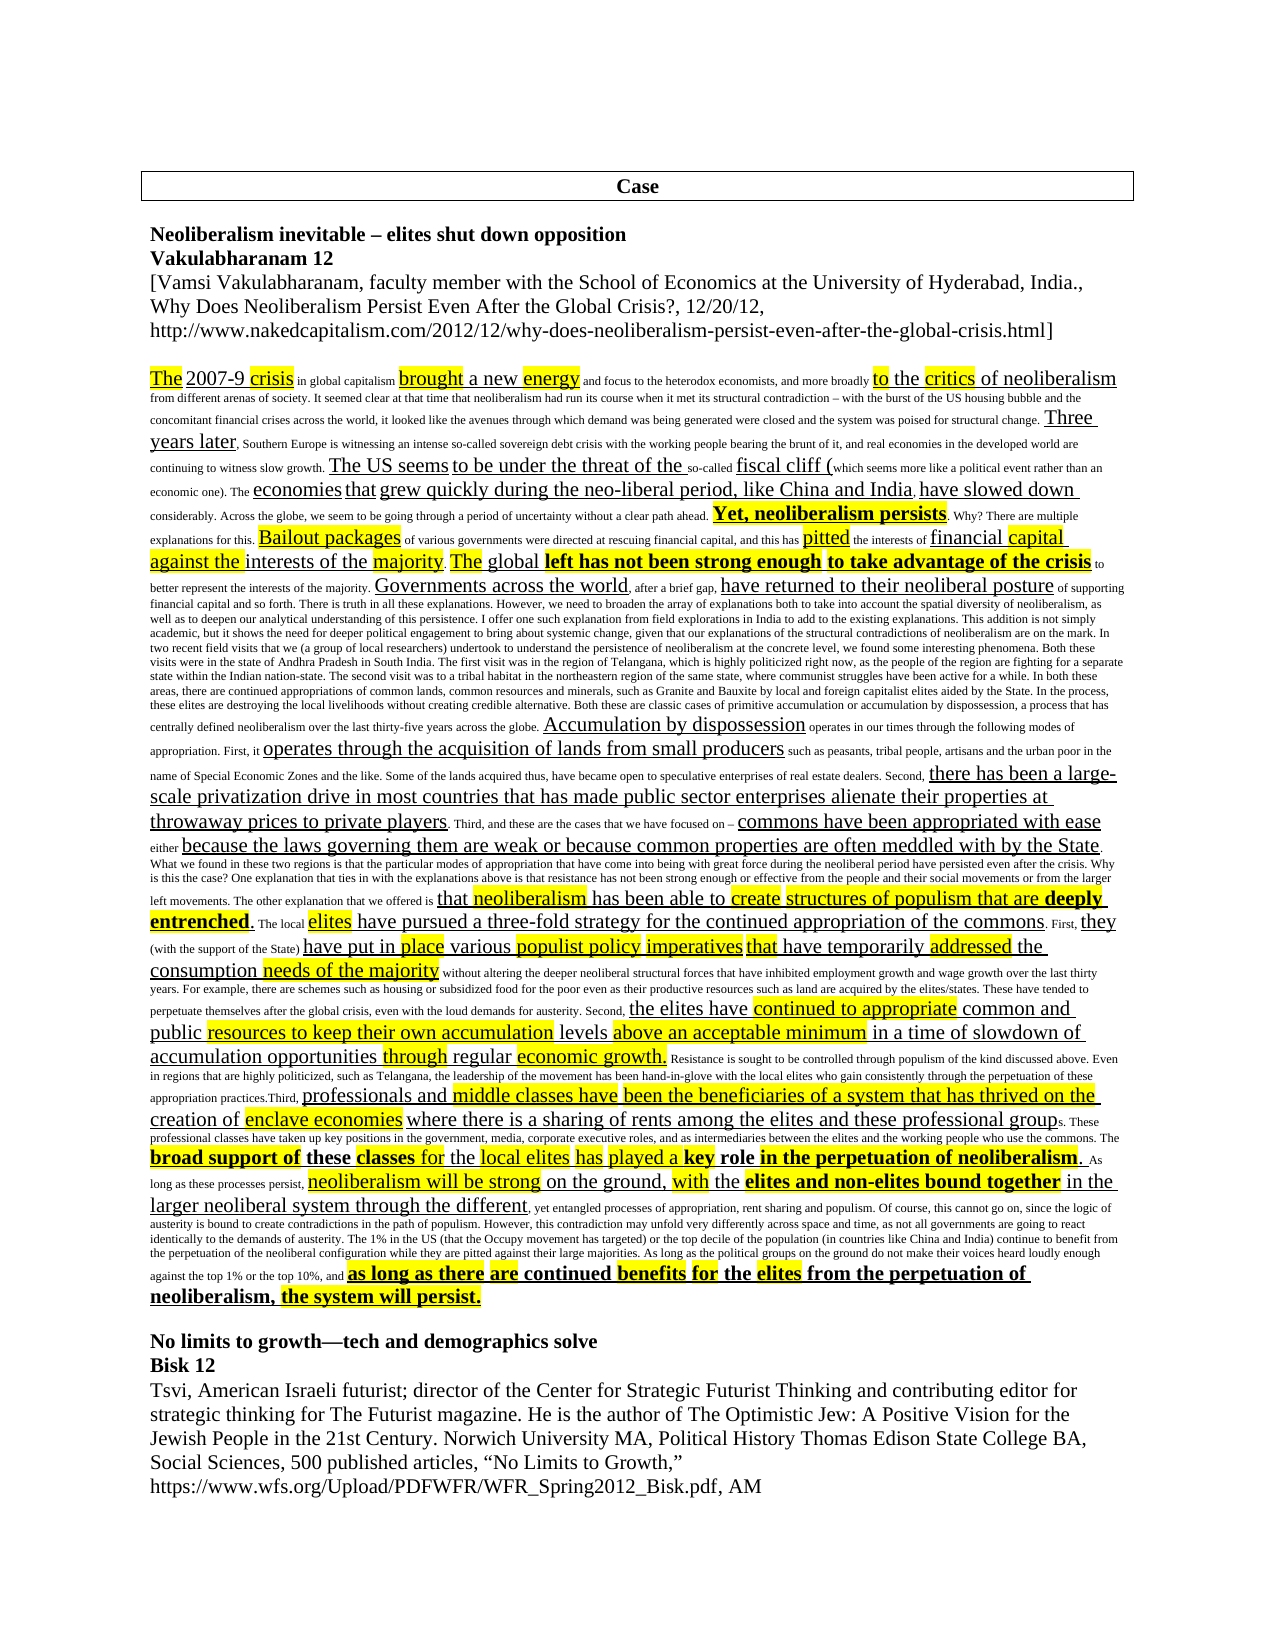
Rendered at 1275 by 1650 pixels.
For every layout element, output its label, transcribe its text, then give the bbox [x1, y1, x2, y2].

text Vakulabharanam 12 [150, 246, 1125, 270]
text [Vamsi Vakulabharanam, faculty member with the School of Economics at the University of Hyderabad, India., Why Does Neoliberalism Persist Even After the Global Crisis?, 12/20/12, http://www.nakedcapitalism.com/2012/12/why-does-neoliberalism-persist-even-after-the-global-crisis.html] [150, 270, 1125, 342]
subtitle No limits to growth—tech and demographics solve [150, 1329, 1125, 1353]
text The 2007-9 crisis in global capitalism brought a new energy and focus to the heterodox economists, and more broadly to the critics of neoliberalism from different arenas of society. It seemed clear at that time that neoliberalism had run its course when it met its structural contradiction – with the burst of the US housing bubble and the concomitant financial crises across the world, it looked like the avenues through which demand was being generated were closed and the system was poised for structural change. Three years later, Southern Europe is witnessing an intense so-called sovereign debt crisis with the working people bearing the brunt of it, and real economies in the developed world are continuing to witness slow growth. The US seems to be under the threat of the so-called fiscal cliff (which seems more like a political event rather than an economic one). The economies that grew quickly during the neo-liberal period, like China and India, have slowed down considerably. Across the globe, we seem to be going through a period of uncertainty without a clear path ahead. Yet, neoliberalism persists. Why? There are multiple explanations for this. Bailout packages of various governments were directed at rescuing financial capital, and this has pitted the interests of financial capital against the interests of the majority. The global left has not been strong enough to take advantage of the crisis to better represent the interests of the majority. Governments across the world, after a brief gap, have returned to their neoliberal posture of supporting financial capital and so forth. There is truth in all these explanations. However, we need to broaden the array of explanations both to take into account the spatial diversity of neoliberalism, as well as to deepen our analytical understanding of this persistence. I offer one such explanation from field explorations in India to add to the existing explanations. This addition is not simply academic, but it shows the need for deeper political engagement to bring about systemic change, given that our explanations of the structural contradictions of neoliberalism are on the mark. In two recent field visits that we (a group of local researchers) undertook to understand the persistence of neoliberalism at the concrete level, we found some interesting phenomena. Both these visits were in the state of Andhra Pradesh in South India. The first visit was in the region of Telangana, which is highly politicized right now, as the people of the region are fighting for a separate state within the Indian nation-state. The second visit was to a tribal habitat in the northeastern region of the same state, where communist struggles have been active for a while. In both these areas, there are continued appropriations of common lands, common resources and minerals, such as Granite and Bauxite by local and foreign capitalist elites aided by the State. In the process, these elites are destroying the local livelihoods without creating credible alternative. Both these are classic cases of primitive accumulation or accumulation by dispossession, a process that has centrally defined neoliberalism over the last thirty-five years across the globe. Accumulation by dispossession operates in our times through the following modes of appropriation. First, it operates through the acquisition of lands from small producers such as peasants, tribal people, artisans and the urban poor in the name of Special Economic Zones and the like. Some of the lands acquired thus, have became open to speculative enterprises of real estate dealers. Second, there has been a large-scale privatization drive in most countries that has made public sector enterprises alienate their properties at throwaway prices to private players. Third, and these are the cases that we have focused on – commons have been appropriated with ease either because the laws governing them are weak or because common properties are often meddled with by the State. What we found in these two regions is that the particular modes of appropriation that have come into being with great force during the neoliberal period have persisted even after the crisis. Why is this the case? One explanation that ties in with the explanations above is that resistance has not been strong enough or effective from the people and their social movements or from the larger left movements. The other explanation that we offered is that neoliberalism has been able to create structures of populism that are deeply entrenched. The local elites have pursued a three-fold strategy for the continued appropriation of the commons. First, they (with the support of the State) have put in place various populist policy imperatives that have temporarily addressed the consumption needs of the majority without altering the deeper neoliberal structural forces that have inhibited employment growth and wage growth over the last thirty years. For example, there are schemes such as housing or subsidized food for the poor even as their productive resources such as land are acquired by the elites/states. These have tended to perpetuate themselves after the global crisis, even with the loud demands for austerity. Second, the elites have continued to appropriate common and public resources to keep their own accumulation levels above an acceptable minimum in a time of slowdown of accumulation opportunities through regular economic growth. Resistance is sought to be controlled through populism of the kind discussed above. Even in regions that are highly politicized, such as Telangana, the leadership of the movement has been hand-in-glove with the local elites who gain consistently through the perpetuation of these appropriation practices.Third, professionals and middle classes have been the beneficiaries of a system that has thrived on the creation of enclave economies where there is a sharing of rents among the elites and these professional groups. These professional classes have taken up key positions in the government, media, corporate executive roles, and as intermediaries between the elites and the working people who use the commons. The broad support of these classes for the local elites has played a key role in the perpetuation of neoliberalism. As long as these processes persist, neoliberalism will be strong on the ground, with the elites and non-elites bound together in the larger neoliberal system through the different, yet entangled processes of appropriation, rent sharing and populism. Of course, this cannot go on, since the logic of austerity is bound to create contradictions in the path of populism. However, this contradiction may unfold very differently across space and time, as not all governments are going to react identically to the demands of austerity. The 1% in the US (that the Occupy movement has targeted) or the top decile of the population (in countries like China and India) continue to benefit from the perpetuation of the neoliberal configuration while they are pitted against their large majorities. As long as the political groups on the ground do not make their voices heard loudly enough against the top 1% or the top 10%, and as long as there are continued benefits for the elites from the perpetuation of neoliberalism, the system will persist. [150, 366, 1125, 1308]
subtitle Case [142, 172, 1133, 200]
text Bisk 12 [150, 1353, 1125, 1377]
text Tsvi, American Israeli futurist; director of the Center for Strategic Futurist Thinking and contributing editor for strategic thinking for The Futurist magazine. He is the author of The Optimistic Jew: A Positive Vision for the Jewish People in the 21st Century. Norwich University MA, Political History Thomas Edison State College BA, Social Sciences, 500 published articles, “No Limits to Growth,” https://www.wfs.org/Upload/PDFWFR/WFR_Spring2012_Bisk.pdf, AM [150, 1377, 1125, 1498]
subtitle Neoliberalism inevitable – elites shut down opposition [150, 222, 1125, 246]
